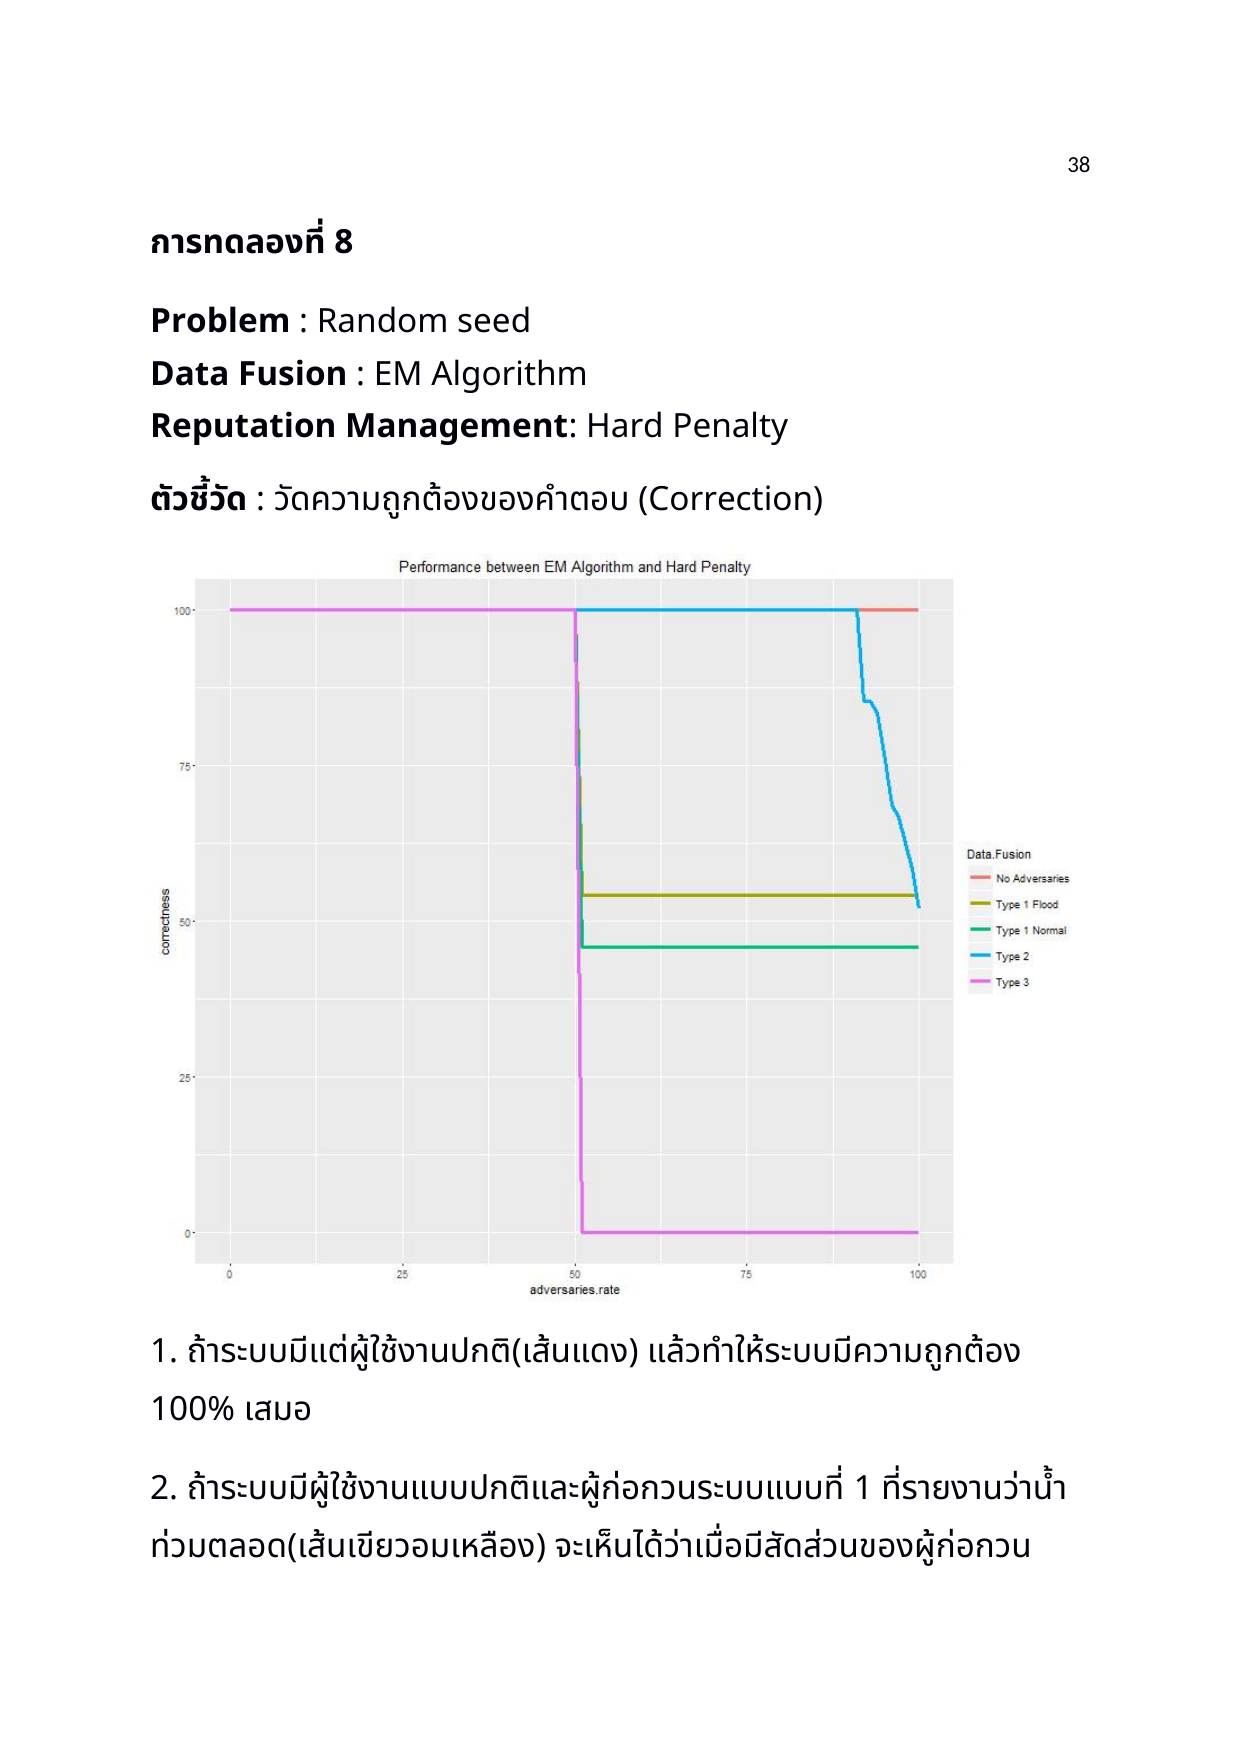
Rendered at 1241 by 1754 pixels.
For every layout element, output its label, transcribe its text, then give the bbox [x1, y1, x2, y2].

text Problem : Random seed Data Fusion : EM Algorithm Reputation Management: Hard Penalty [150, 297, 1090, 447]
picture [150, 553, 1091, 1302]
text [150, 1464, 1090, 1573]
text การทดลองที่ 8 [150, 218, 1090, 269]
text ตัวชี้วัด : วัดความถูกต้องของคำตอบ (Correction) [150, 474, 1090, 525]
text 1. ถ้าระบบมีแต่ผู้ใช้งานปกติ(เส้นแดง) แล้วทำให้ระบบมีความถูกต้อง 100% เสมอ [150, 1327, 1090, 1436]
